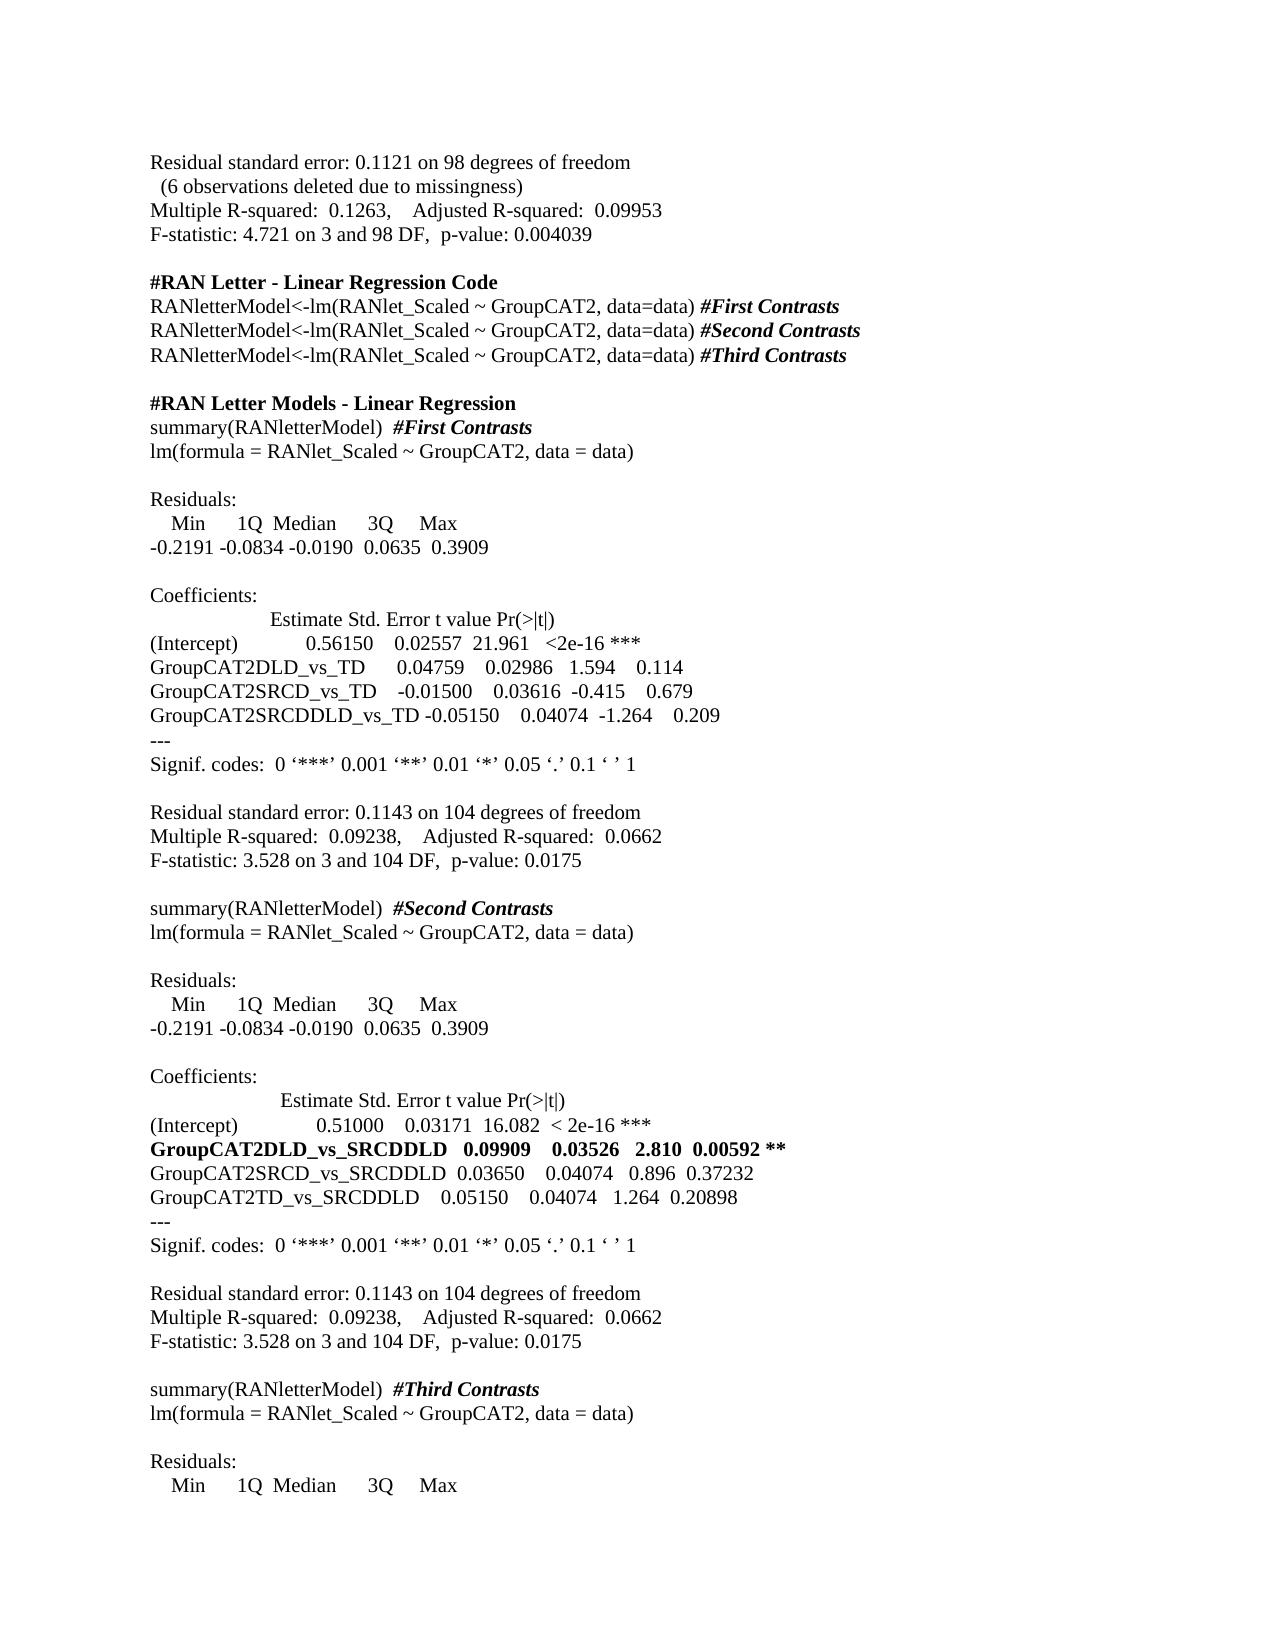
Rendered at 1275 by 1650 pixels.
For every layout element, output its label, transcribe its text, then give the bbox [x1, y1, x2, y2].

text Estimate Std. Error t value Pr(>|t|) [150, 1088, 1125, 1112]
text Coefficients: [150, 1064, 1125, 1088]
text F-statistic: 3.528 on 3 and 104 DF, p-value: 0.0175 [150, 1329, 1125, 1353]
text summary(RANletterModel) #Third Contrasts [150, 1377, 1125, 1401]
text Residuals: [150, 487, 1125, 511]
text Residual standard error: 0.1121 on 98 degrees of freedom [150, 150, 1125, 174]
text Multiple R-squared: 0.09238, Adjusted R-squared: 0.0662 [150, 824, 1125, 848]
text GroupCAT2SRCD_vs_TD -0.01500 0.03616 -0.415 0.679 [150, 679, 1125, 703]
text lm(formula = RANlet_Scaled ~ GroupCAT2, data = data) [150, 920, 1125, 944]
text lm(formula = RANlet_Scaled ~ GroupCAT2, data = data) [150, 1401, 1125, 1425]
text --- [150, 727, 1125, 752]
text Min 1Q Median 3Q Max [150, 1473, 1125, 1497]
text #RAN Letter - Linear Regression Code [150, 270, 1125, 294]
text F-statistic: 3.528 on 3 and 104 DF, p-value: 0.0175 [150, 848, 1125, 872]
text Min 1Q Median 3Q Max [150, 511, 1125, 535]
text --- [150, 1209, 1125, 1233]
text -0.2191 -0.0834 -0.0190 0.0635 0.3909 [150, 1016, 1125, 1040]
text GroupCAT2SRCD_vs_SRCDDLD 0.03650 0.04074 0.896 0.37232 [150, 1161, 1125, 1185]
text lm(formula = RANlet_Scaled ~ GroupCAT2, data = data) [150, 439, 1125, 463]
text GroupCAT2DLD_vs_TD 0.04759 0.02986 1.594 0.114 [150, 655, 1125, 679]
text Residuals: [150, 968, 1125, 992]
text GroupCAT2TD_vs_SRCDDLD 0.05150 0.04074 1.264 0.20898 [150, 1185, 1125, 1209]
text Signif. codes: 0 ‘***’ 0.001 ‘**’ 0.01 ‘*’ 0.05 ‘.’ 0.1 ‘ ’ 1 [150, 1233, 1125, 1257]
text Min 1Q Median 3Q Max [150, 992, 1125, 1016]
text (Intercept) 0.56150 0.02557 21.961 <2e-16 *** [150, 631, 1125, 655]
text GroupCAT2SRCDDLD_vs_TD -0.05150 0.04074 -1.264 0.209 [150, 703, 1125, 727]
text Coefficients: [150, 583, 1125, 607]
text Residual standard error: 0.1143 on 104 degrees of freedom [150, 800, 1125, 824]
text Estimate Std. Error t value Pr(>|t|) [150, 607, 1125, 631]
text RANletterModel<-lm(RANlet_Scaled ~ GroupCAT2, data=data) #Second Contrasts [150, 318, 1125, 342]
text (Intercept) 0.51000 0.03171 16.082 < 2e-16 *** [150, 1112, 1125, 1137]
text Multiple R-squared: 0.1263, Adjusted R-squared: 0.09953 [150, 198, 1125, 222]
text Signif. codes: 0 ‘***’ 0.001 ‘**’ 0.01 ‘*’ 0.05 ‘.’ 0.1 ‘ ’ 1 [150, 752, 1125, 776]
text RANletterModel<-lm(RANlet_Scaled ~ GroupCAT2, data=data) #Third Contrasts [150, 342, 1125, 367]
text summary(RANletterModel) #First Contrasts [150, 415, 1125, 439]
text summary(RANletterModel) #Second Contrasts [150, 896, 1125, 920]
text Residuals: [150, 1449, 1125, 1473]
text #RAN Letter Models - Linear Regression [150, 391, 1125, 415]
text F-statistic: 4.721 on 3 and 98 DF, p-value: 0.004039 [150, 222, 1125, 246]
text RANletterModel<-lm(RANlet_Scaled ~ GroupCAT2, data=data) #First Contrasts [150, 294, 1125, 318]
text -0.2191 -0.0834 -0.0190 0.0635 0.3909 [150, 535, 1125, 559]
text Residual standard error: 0.1143 on 104 degrees of freedom [150, 1281, 1125, 1305]
text GroupCAT2DLD_vs_SRCDDLD 0.09909 0.03526 2.810 0.00592 ** [150, 1137, 1125, 1161]
text (6 observations deleted due to missingness) [150, 174, 1125, 198]
text Multiple R-squared: 0.09238, Adjusted R-squared: 0.0662 [150, 1305, 1125, 1329]
